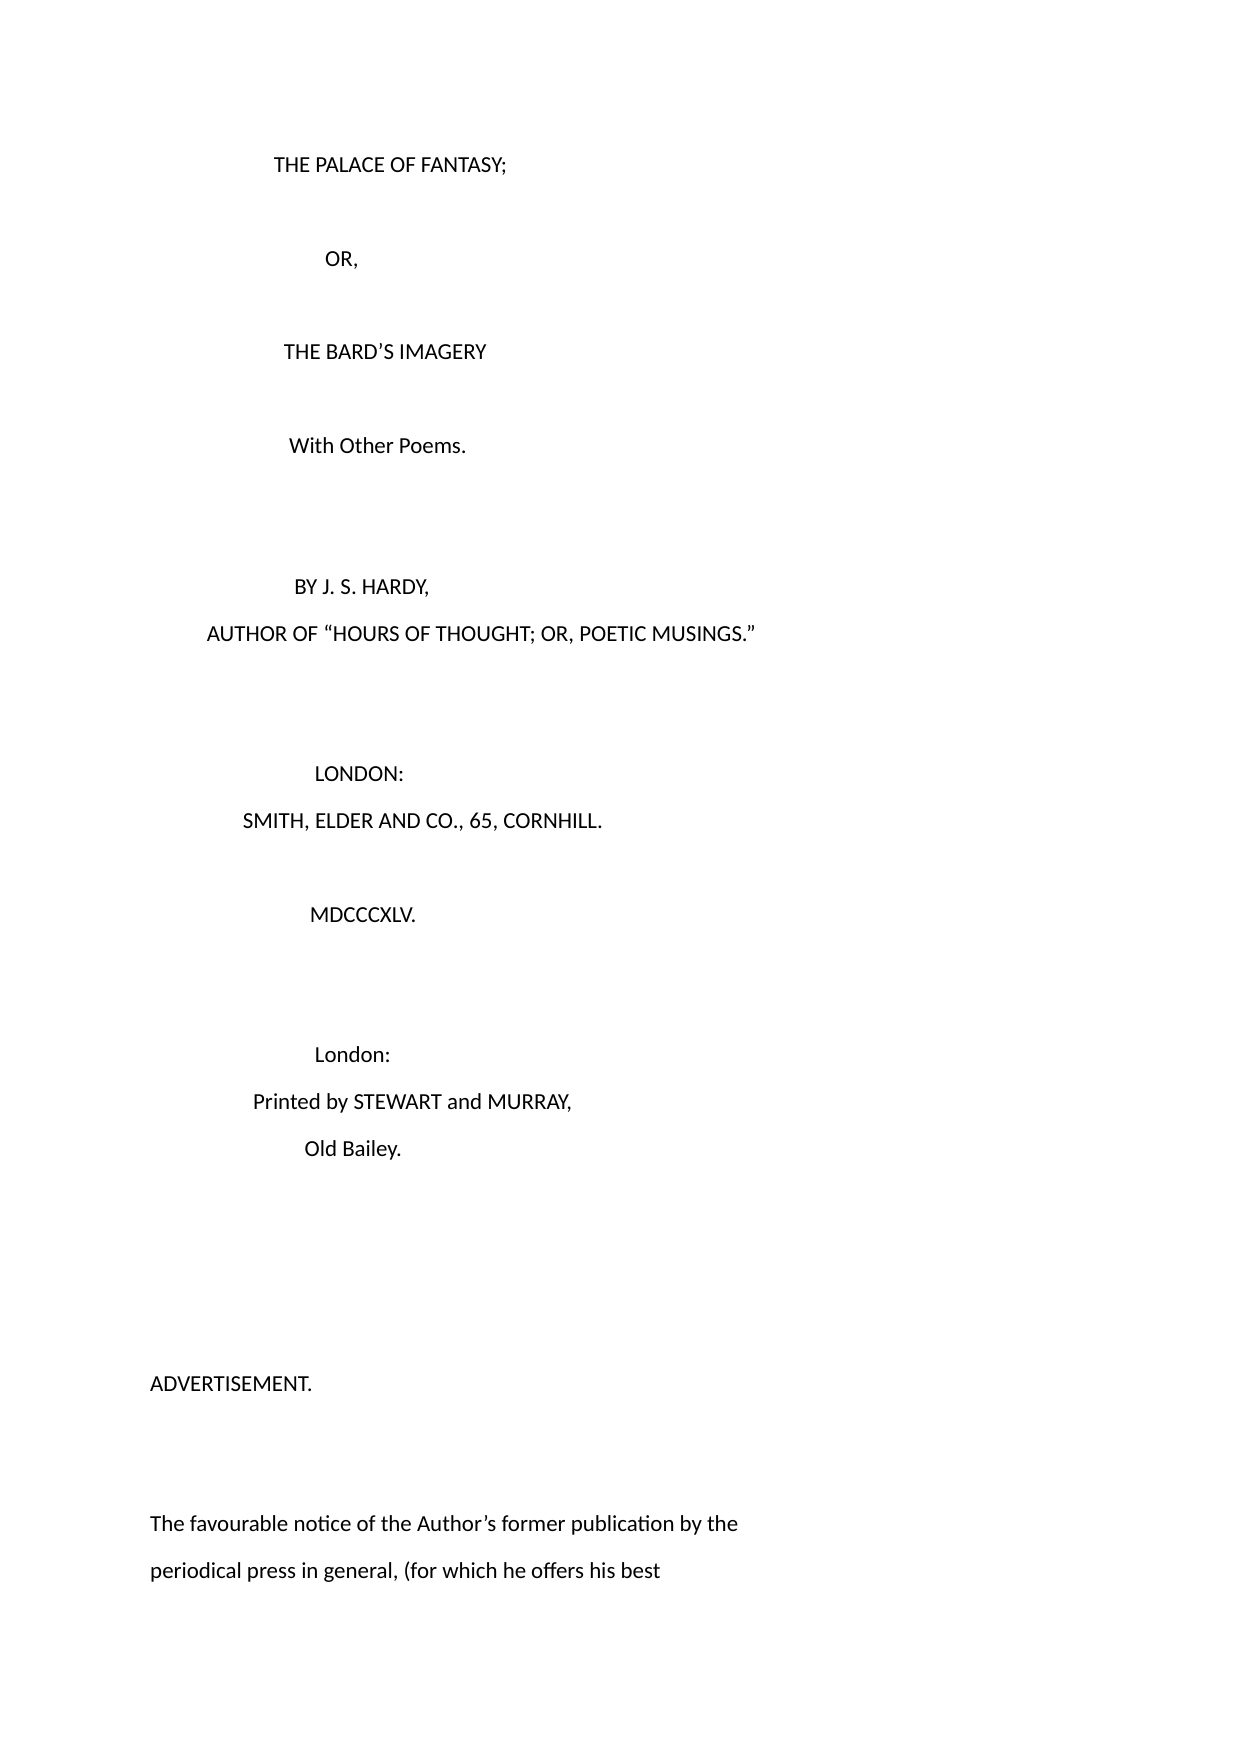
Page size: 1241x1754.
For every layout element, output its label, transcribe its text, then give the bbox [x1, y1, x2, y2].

text MDCCCXLV. [150, 900, 1090, 928]
text periodical press in general, (for which he offers his best [150, 1556, 1090, 1584]
text With Other Poems. [150, 431, 1090, 459]
text AUTHOR OF “HOURS OF THOUGHT; OR, POETIC MUSINGS.” [150, 619, 1090, 647]
text LONDON: [150, 759, 1090, 787]
text BY J. S. HARDY, [150, 572, 1090, 600]
text ADVERTISEMENT. [150, 1369, 1090, 1397]
text Old Bailey. [150, 1134, 1090, 1162]
text Printed by STEWART and MURRAY, [150, 1087, 1090, 1116]
text THE BARD’S IMAGERY [150, 337, 1090, 366]
text SMITH, ELDER AND CO., 65, CORNHILL. [150, 806, 1090, 834]
text THE PALACE OF FANTASY; [150, 150, 1090, 178]
text OR, [150, 244, 1090, 272]
text The favourable notice of the Author’s former publication by the [150, 1509, 1090, 1537]
text London: [150, 1041, 1090, 1069]
